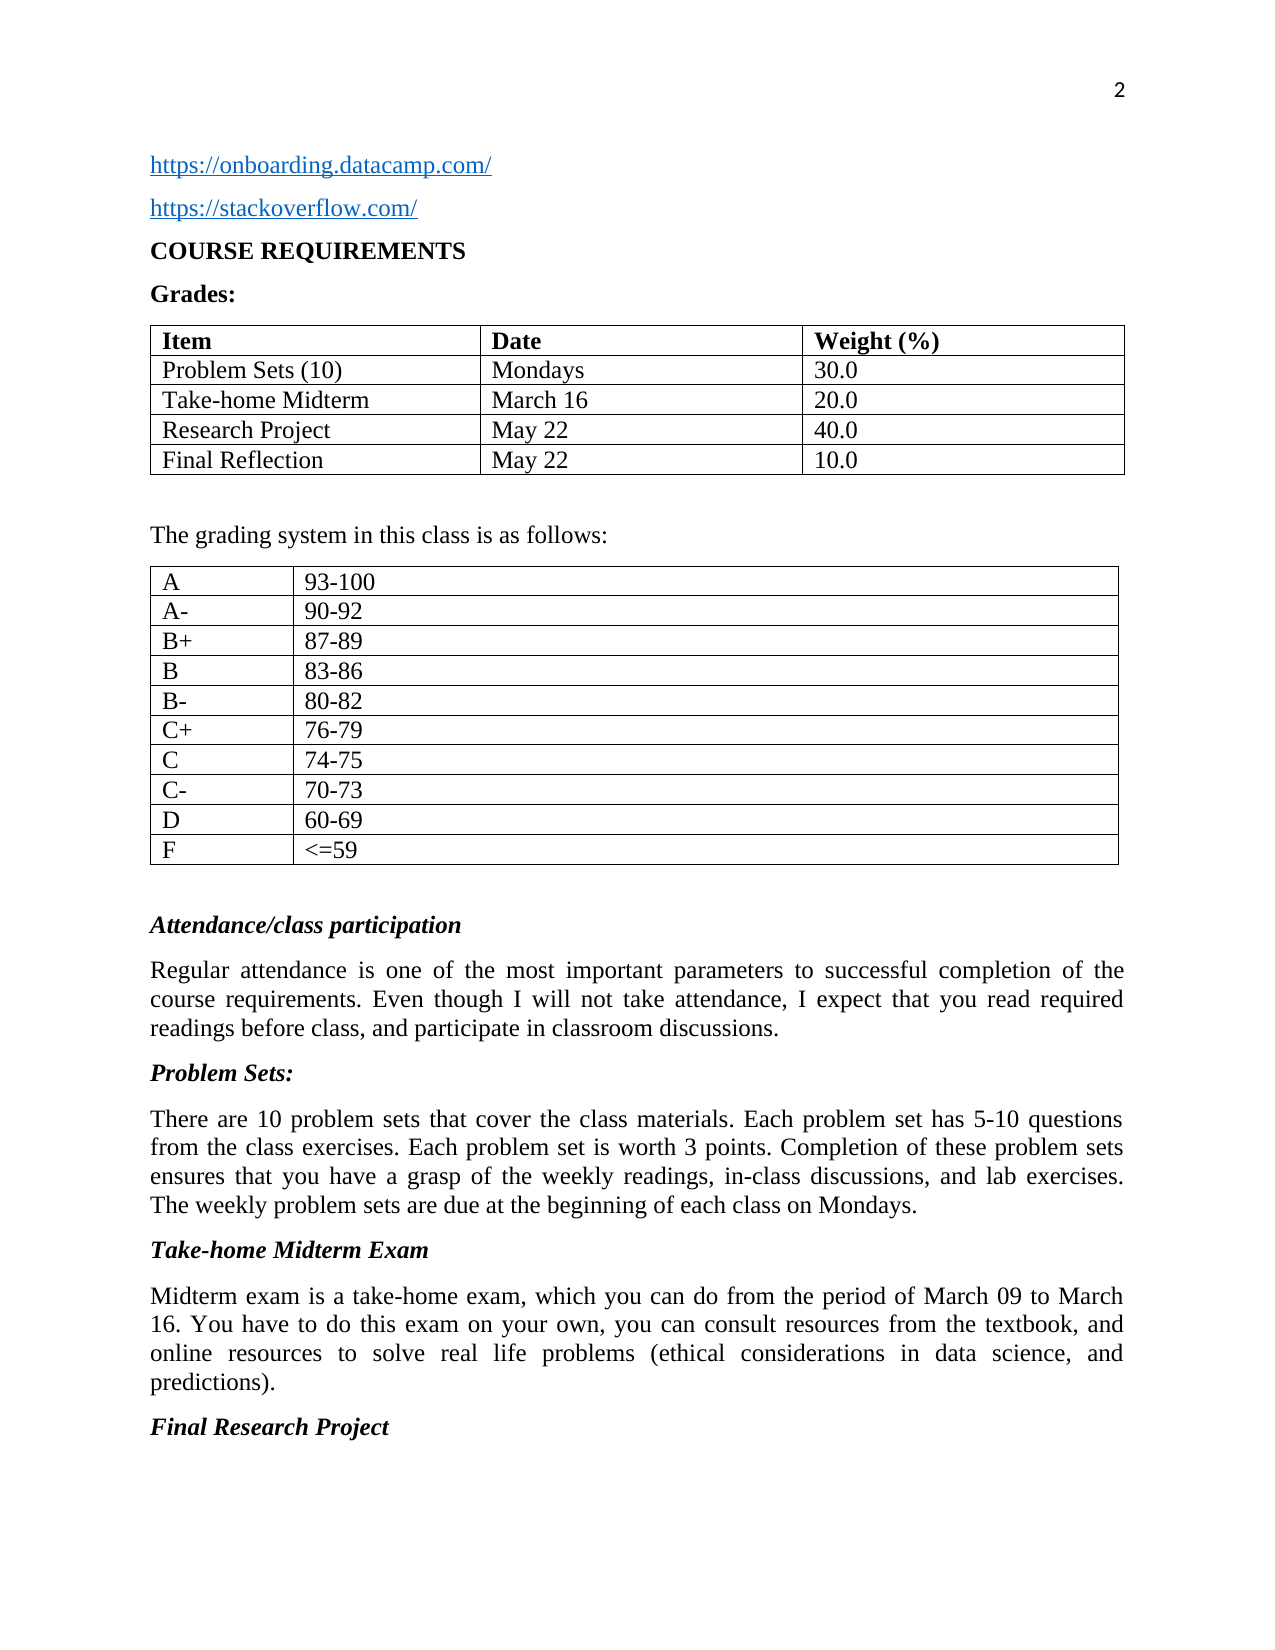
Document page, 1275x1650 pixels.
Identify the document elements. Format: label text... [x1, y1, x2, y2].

text Attendance/class participation [150, 910, 1125, 939]
text Final Research Project [150, 1412, 1125, 1441]
table_cell Research Project [151, 415, 480, 444]
table_cell Final Reflection [151, 445, 480, 474]
table_cell May 22 [481, 415, 802, 444]
table_header Date [481, 326, 802, 354]
table_cell Take-home Midterm [151, 385, 480, 414]
table_cell D [151, 805, 293, 834]
text https://onboarding.datacamp.com/ [150, 150, 1125, 179]
text Midterm exam is a take-home exam, which you can do from the period of March 09 to March 16. You have to do this exam on your own, you can consult resources from the textbook, and online resources to solve real life problems (ethical considerations in data science, and predictions). [150, 1281, 1125, 1396]
text COURSE REQUIREMENTS [150, 236, 1125, 265]
table_cell B+ [151, 626, 293, 655]
text There are 10 problem sets that cover the class materials. Each problem set has 5-10 questions from the class exercises. Each problem set is worth 3 points. Completion of these problem sets ensures that you have a grasp of the weekly readings, in-class discussions, and lab exercises. The weekly problem sets are due at the beginning of each class on Mondays. [150, 1104, 1125, 1219]
table_cell <=59 [294, 835, 1118, 863]
table_cell B [151, 656, 293, 685]
text https://stackoverflow.com/ [150, 193, 1125, 222]
table_header Item [151, 326, 480, 354]
table_cell 80-82 [294, 686, 1118, 714]
table_cell 10.0 [803, 445, 1124, 474]
table_cell C- [151, 775, 293, 804]
table_cell Mondays [481, 356, 802, 384]
table_cell C [151, 745, 293, 774]
table_cell B- [151, 686, 293, 714]
table_cell 60-69 [294, 805, 1118, 834]
table_header 93-100 [294, 567, 1118, 595]
table_cell 20.0 [803, 385, 1124, 414]
text Regular attendance is one of the most important parameters to successful completion of the course requirements. Even though I will not take attendance, I expect that you read required readings before class, and participate in classroom discussions. [150, 955, 1125, 1042]
table_cell March 16 [481, 385, 802, 414]
table_cell 76-79 [294, 716, 1118, 744]
table_cell 87-89 [294, 626, 1118, 655]
text Grades: [150, 279, 1125, 308]
table_header A [151, 567, 293, 595]
table_cell 70-73 [294, 775, 1118, 804]
table_cell 40.0 [803, 415, 1124, 444]
table_cell 30.0 [803, 356, 1124, 384]
text The grading system in this class is as follows: [150, 520, 1125, 549]
text Take-home Midterm Exam [150, 1235, 1125, 1264]
table_cell A- [151, 596, 293, 625]
table_cell 83-86 [294, 656, 1118, 685]
table_cell 74-75 [294, 745, 1118, 774]
table_cell May 22 [481, 445, 802, 474]
table_cell 90-92 [294, 596, 1118, 625]
text Problem Sets: [150, 1058, 1125, 1087]
table_cell Problem Sets (10) [151, 356, 480, 384]
table_cell F [151, 835, 293, 863]
table_header Weight (%) [803, 326, 1124, 354]
table_cell C+ [151, 716, 293, 744]
